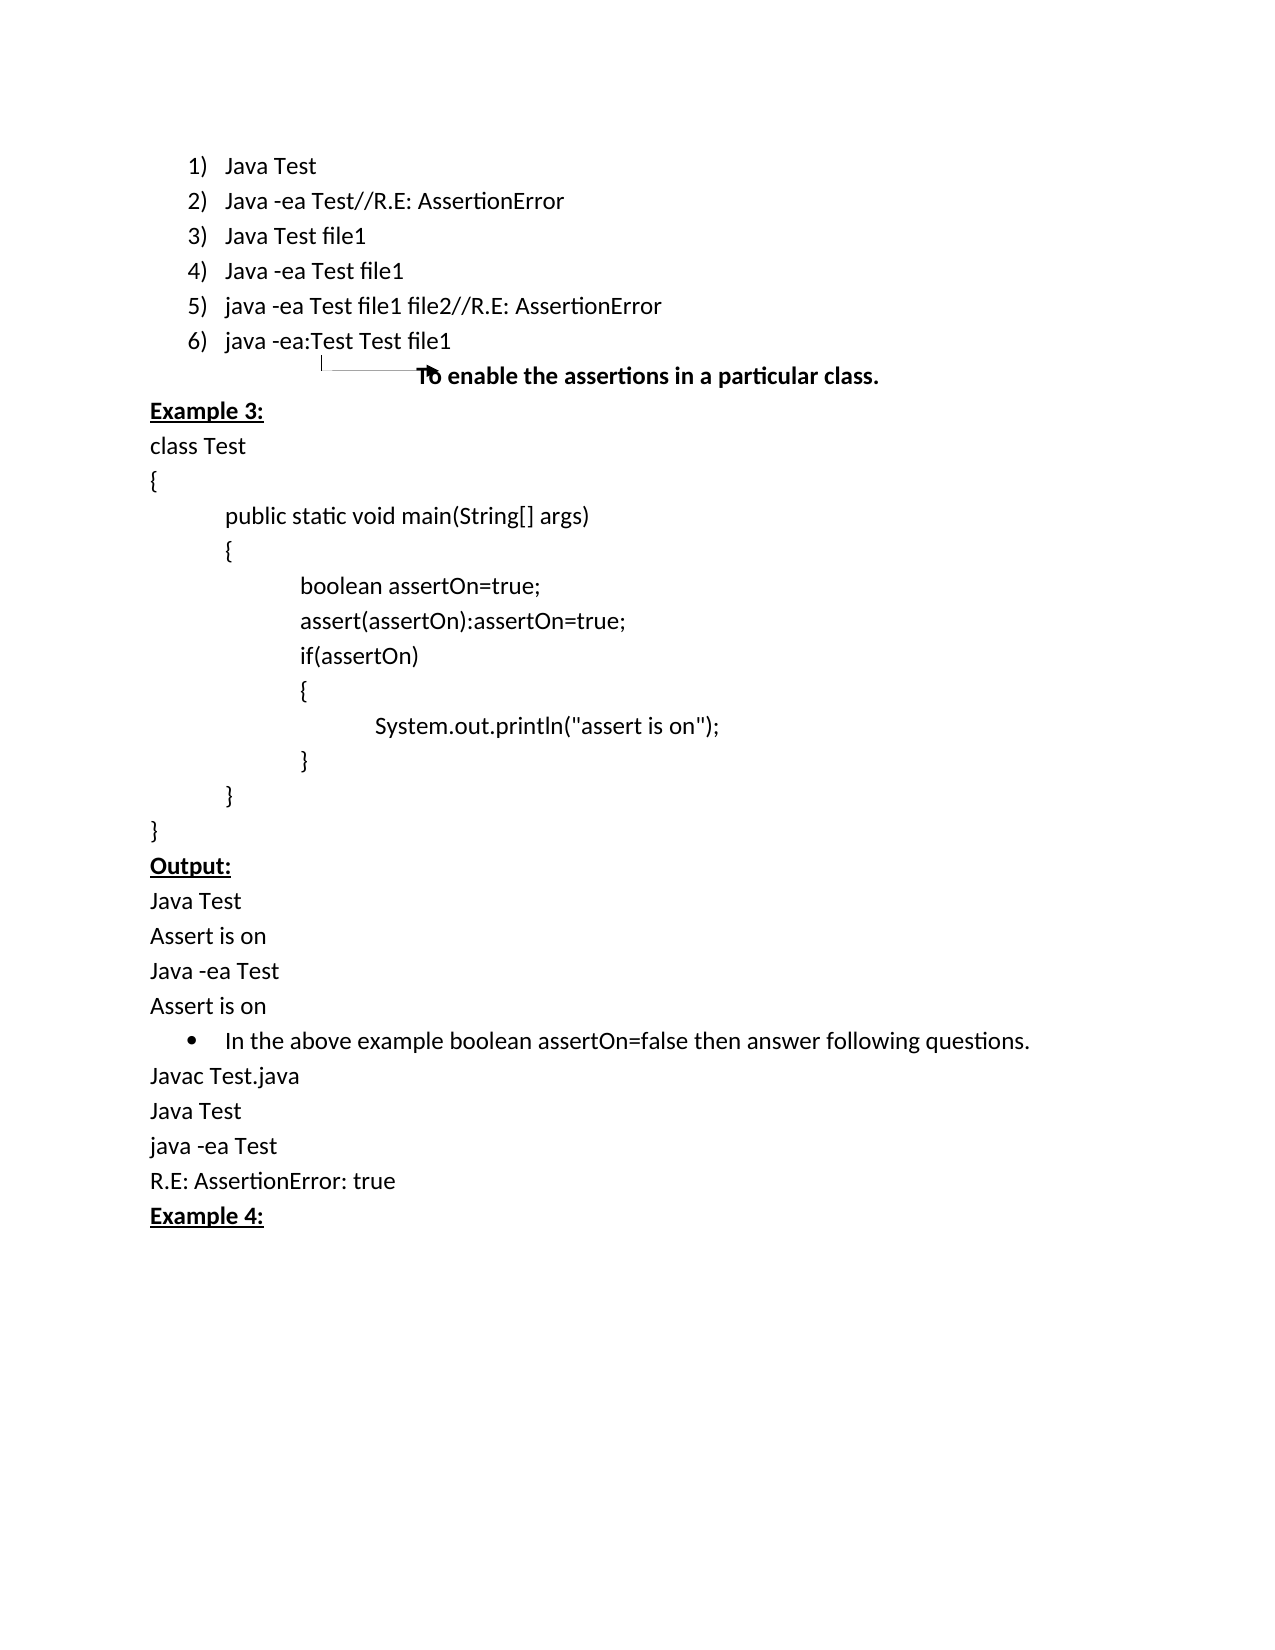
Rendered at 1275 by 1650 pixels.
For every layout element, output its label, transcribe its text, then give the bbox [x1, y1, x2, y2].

text { [150, 535, 1125, 566]
text To enable the assertions in a particular class. [150, 360, 1125, 391]
list java -ea Test file1 file2//R.E: AssertionError [187, 290, 1125, 321]
list Java -ea Test//R.E: AssertionError [187, 185, 1125, 216]
text Example 3: [150, 395, 1125, 426]
text boolean assertOn=true; [150, 570, 1125, 601]
list In the above example boolean assertOn=false then answer following questions. [187, 1025, 1125, 1056]
text public static void main(String[] args) [150, 500, 1125, 531]
text Assert is on [150, 920, 1125, 951]
text } [150, 815, 1125, 846]
text { [150, 675, 1125, 706]
text } [150, 780, 1125, 811]
text java -ea Test [150, 1130, 1125, 1161]
list java -ea:Test Test file1 [187, 325, 1125, 356]
text { [150, 465, 1125, 496]
text Example 4: [150, 1200, 1125, 1231]
text Javac Test.java [150, 1060, 1125, 1091]
text Java Test [150, 1095, 1125, 1126]
text Java -ea Test [150, 955, 1125, 986]
text Assert is on [150, 990, 1125, 1021]
text System.out.println("assert is on"); [150, 710, 1125, 741]
text } [150, 745, 1125, 776]
list Java Test [187, 150, 1125, 181]
list Java Test file1 [187, 220, 1125, 251]
list Java -ea Test file1 [187, 255, 1125, 286]
text class Test [150, 430, 1125, 461]
text Output: [150, 850, 1125, 881]
text if(assertOn) [150, 640, 1125, 671]
text assert(assertOn):assertOn=true; [150, 605, 1125, 636]
text Java Test [150, 885, 1125, 916]
text R.E: AssertionError: true [150, 1165, 1125, 1196]
